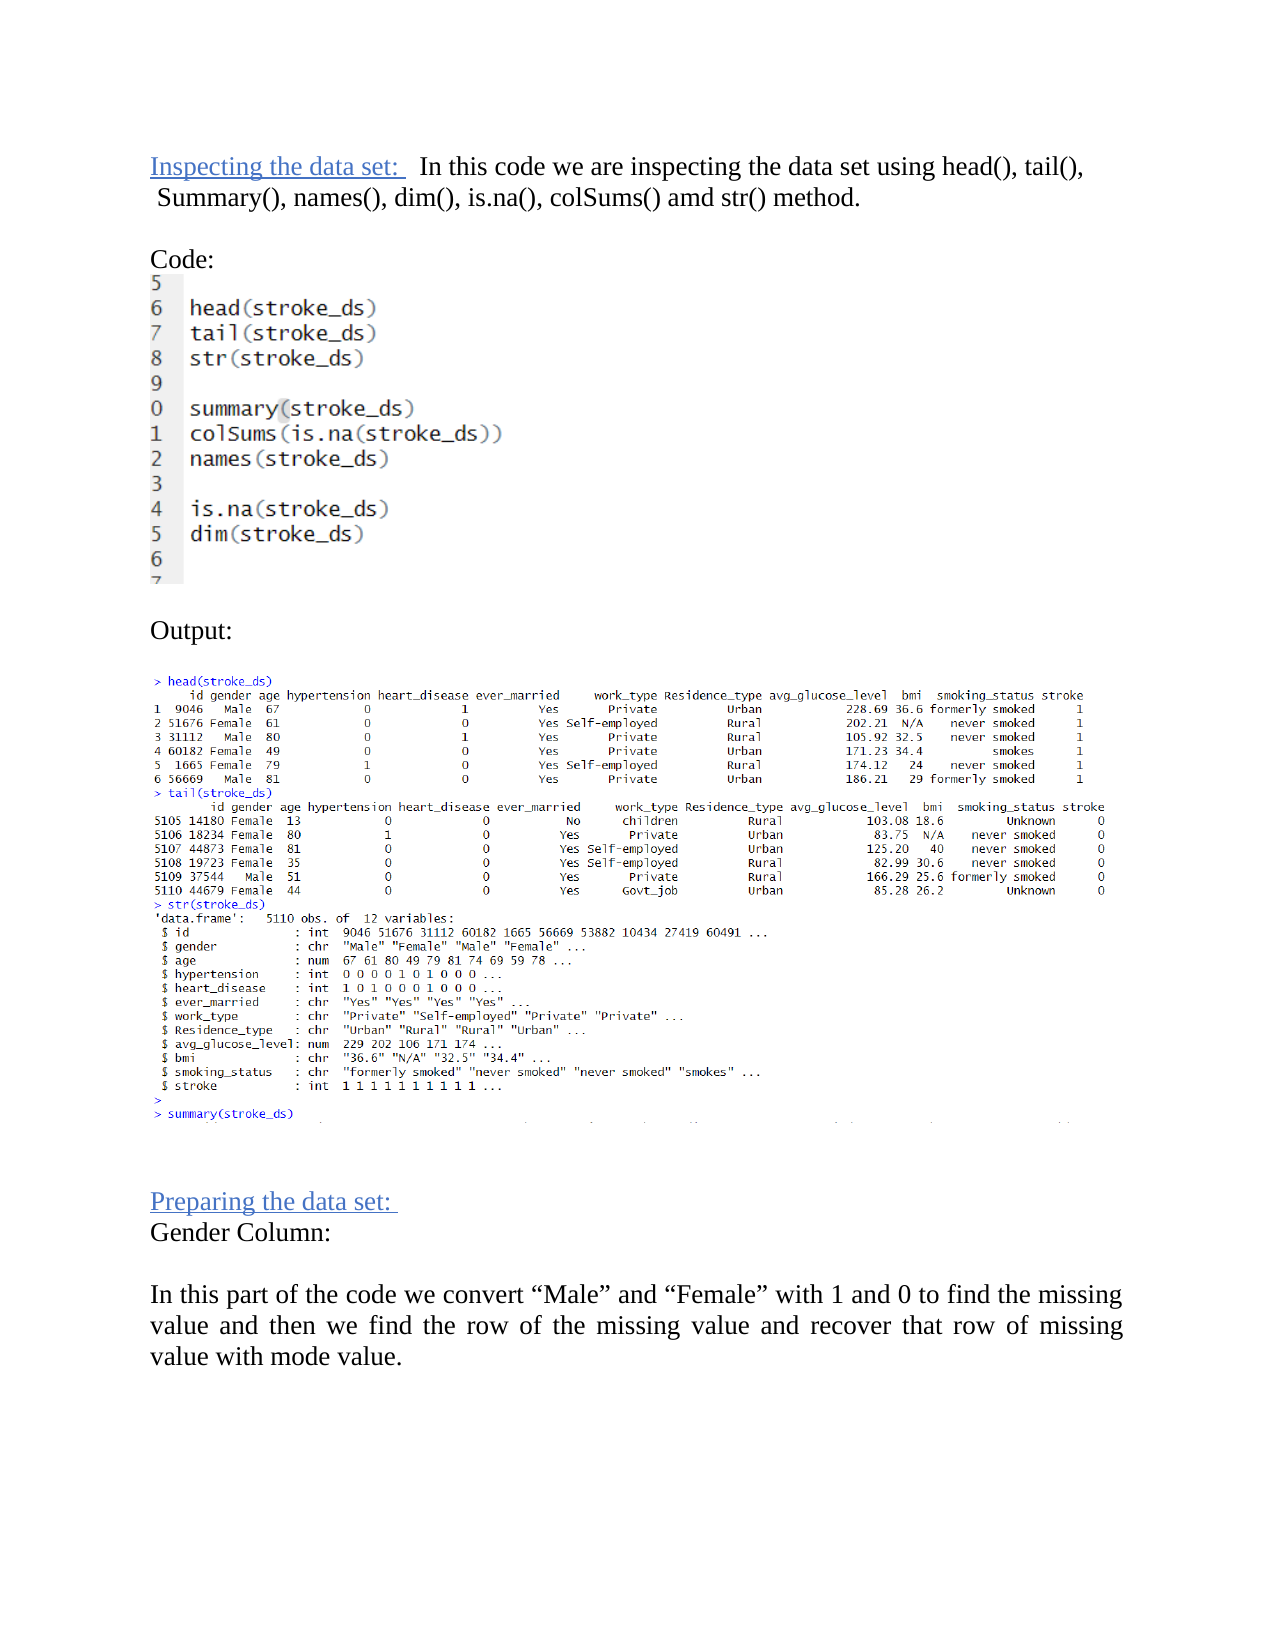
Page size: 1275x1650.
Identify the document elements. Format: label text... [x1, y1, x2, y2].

text Preparing the data set: [150, 1185, 1125, 1216]
picture [150, 274, 775, 584]
text Gender Column: [150, 1216, 1125, 1247]
text Summary(), names(), dim(), is.na(), colSums() amd str() method. [150, 181, 1125, 212]
picture [150, 676, 1125, 1123]
text Code: [150, 243, 1125, 274]
text Output: [150, 614, 1125, 646]
text Inspecting the data set: In this code we are inspecting the data set using head(), tail(), [150, 150, 1125, 181]
text In this part of the code we convert “Male” and “Female” with 1 and 0 to find the missing value and then we find the row of the missing value and recover that row of missing value with mode value. [150, 1278, 1125, 1372]
